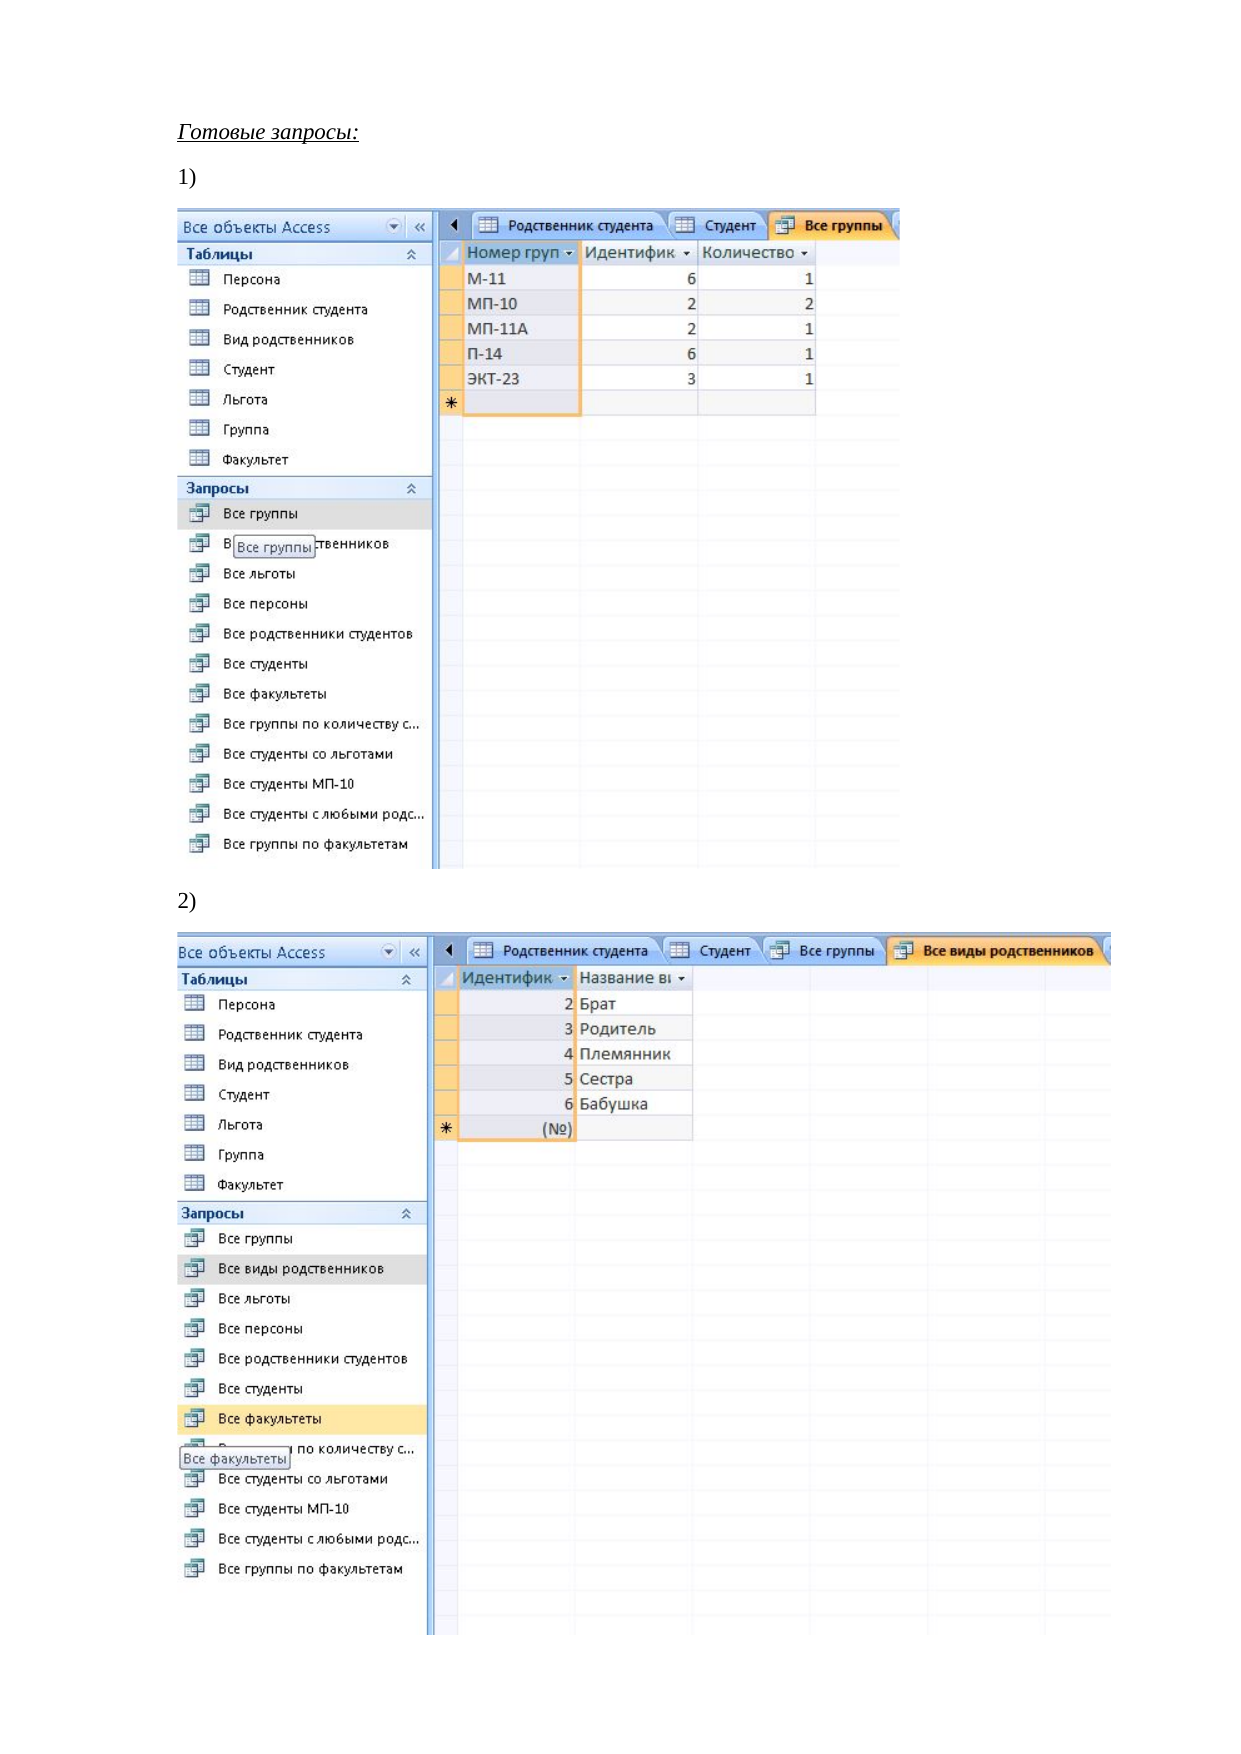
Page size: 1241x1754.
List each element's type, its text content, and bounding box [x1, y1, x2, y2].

text Готовые запросы: [177, 118, 1152, 144]
picture [177, 208, 900, 869]
text 2) [177, 887, 1152, 913]
picture [177, 932, 1111, 1635]
text 1) [177, 163, 1152, 189]
